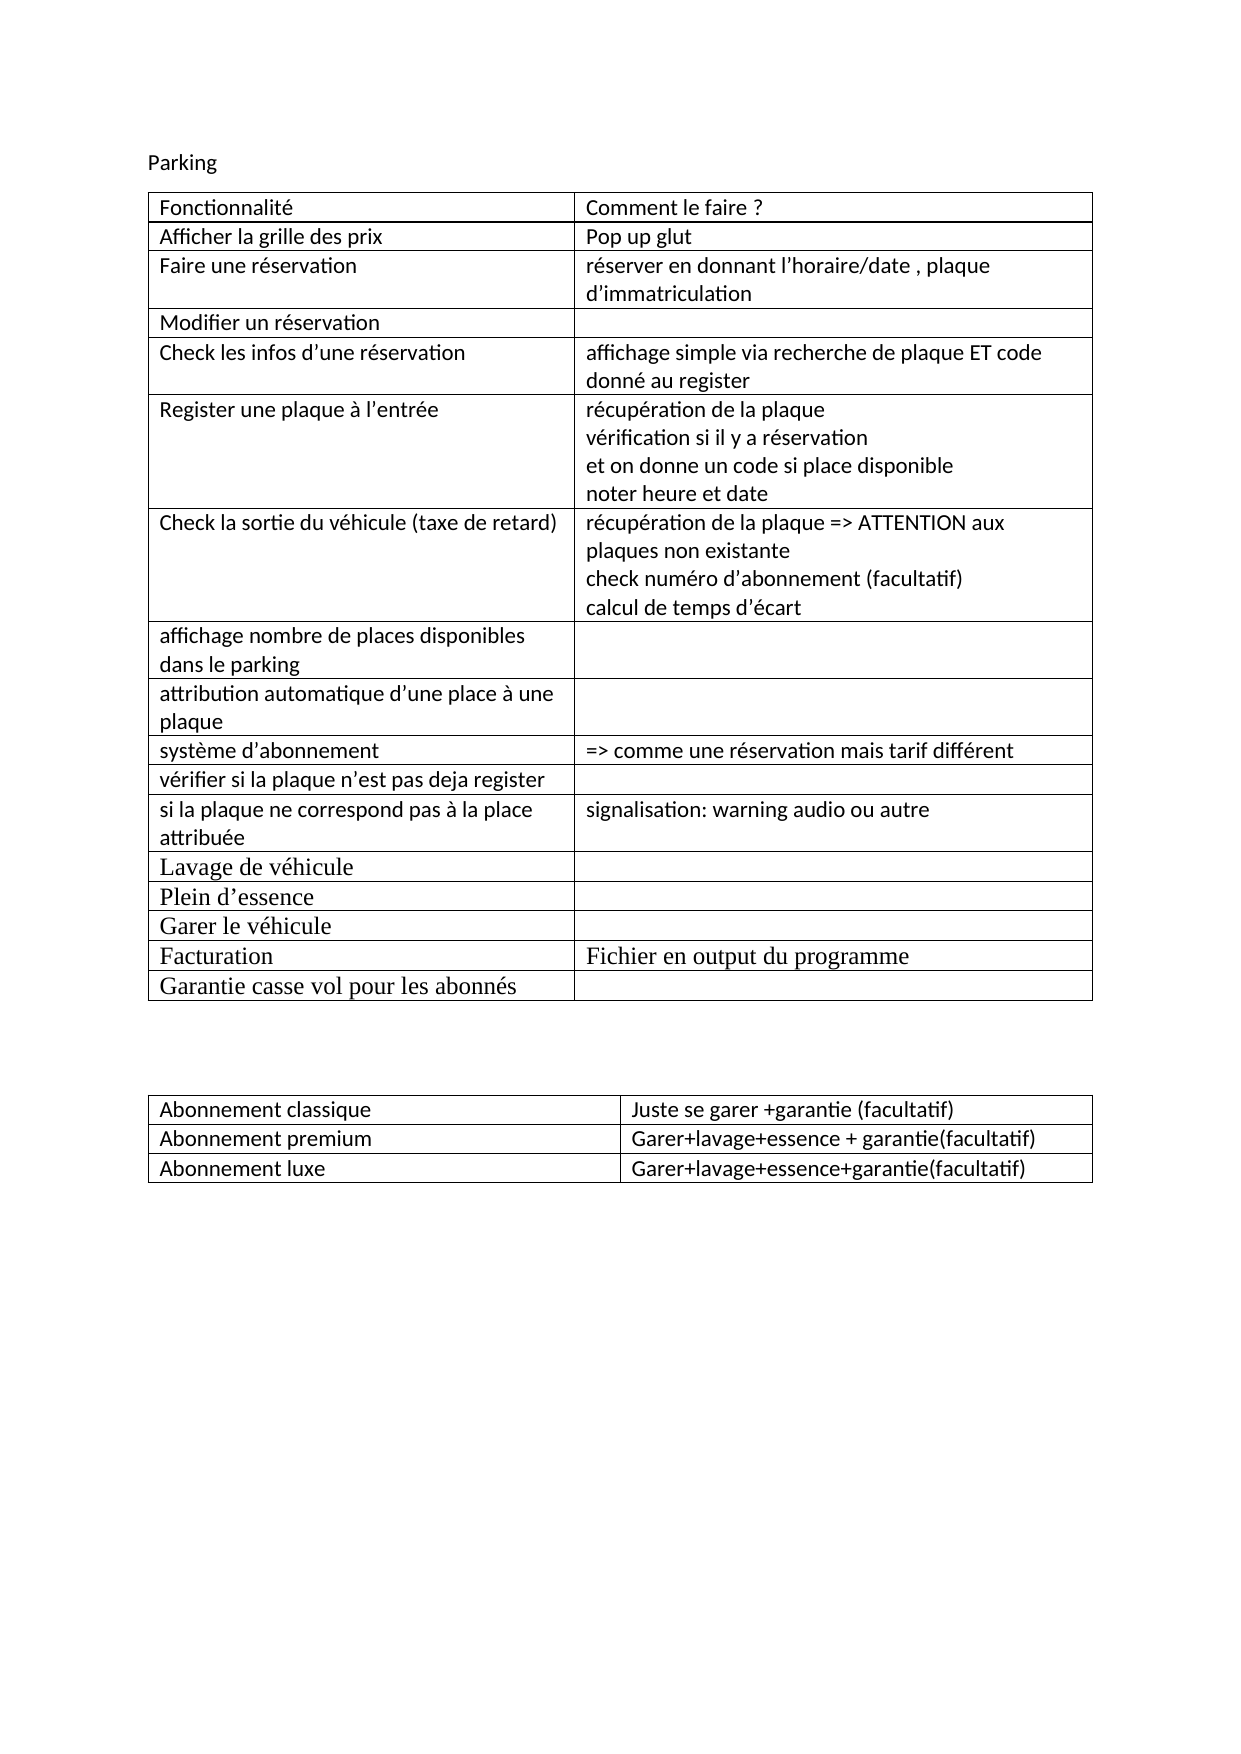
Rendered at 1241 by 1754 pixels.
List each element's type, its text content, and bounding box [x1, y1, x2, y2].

table_cell Garer+lavage+essence + garantie(facultatif) [621, 1125, 1092, 1153]
table_cell si la plaque ne correspond pas à la place attribuée [149, 795, 574, 851]
table_cell Garer+lavage+essence+garantie(facultatif) [621, 1154, 1092, 1182]
table_cell Afficher la grille des prix [149, 223, 574, 250]
table_cell vérifier si la plaque n’est pas deja register [149, 765, 574, 794]
table_cell [575, 971, 1092, 1000]
table_cell récupération de la plaque => ATTENTION aux plaques non existante check numéro d’abonnement (facultatif) calcul de temps d’écart [575, 509, 1092, 621]
table_cell Abonnement luxe [149, 1154, 620, 1182]
table_cell [575, 911, 1092, 940]
table_cell [575, 882, 1092, 910]
table_cell Modifier un réservation [149, 309, 574, 337]
table_header Juste se garer +garantie (facultatif) [621, 1096, 1092, 1123]
table_cell système d’abonnement [149, 736, 574, 764]
table_cell affichage nombre de places disponibles dans le parking [149, 622, 574, 678]
table_header Abonnement classique [149, 1096, 620, 1123]
table_cell Facturation [149, 941, 574, 970]
table_cell Garantie casse vol pour les abonnés [149, 971, 574, 1000]
table_cell attribution automatique d’une place à une plaque [149, 679, 574, 735]
table_header Comment le faire ? [575, 193, 1092, 221]
table_cell Check la sortie du véhicule (taxe de retard) [149, 509, 574, 621]
table_cell => comme une réservation mais tarif différent [575, 736, 1092, 764]
table_cell Pop up glut [575, 223, 1092, 250]
table_cell [575, 309, 1092, 337]
table_cell Faire une réservation [149, 251, 574, 307]
table_cell Garer le véhicule [149, 911, 574, 940]
table_cell récupération de la plaque vérification si il y a réservation et on donne un code si place disponible noter heure et date [575, 395, 1092, 507]
table_header Fonctionnalité [149, 193, 574, 221]
table_cell [575, 765, 1092, 794]
text Parking [148, 148, 1093, 176]
table_cell [575, 679, 1092, 735]
table_cell [575, 622, 1092, 678]
table_cell Check les infos d’une réservation [149, 338, 574, 394]
table_cell Abonnement premium [149, 1125, 620, 1153]
table_cell Lavage de véhicule [149, 852, 574, 881]
table_cell Fichier en output du programme [575, 941, 1092, 970]
table_cell Plein d’essence [149, 882, 574, 910]
table_cell [575, 852, 1092, 881]
table_cell Register une plaque à l’entrée [149, 395, 574, 507]
table_cell affichage simple via recherche de plaque ET code donné au register [575, 338, 1092, 394]
table_cell signalisation: warning audio ou autre [575, 795, 1092, 851]
table_cell réserver en donnant l’horaire/date , plaque d’immatriculation [575, 251, 1092, 307]
